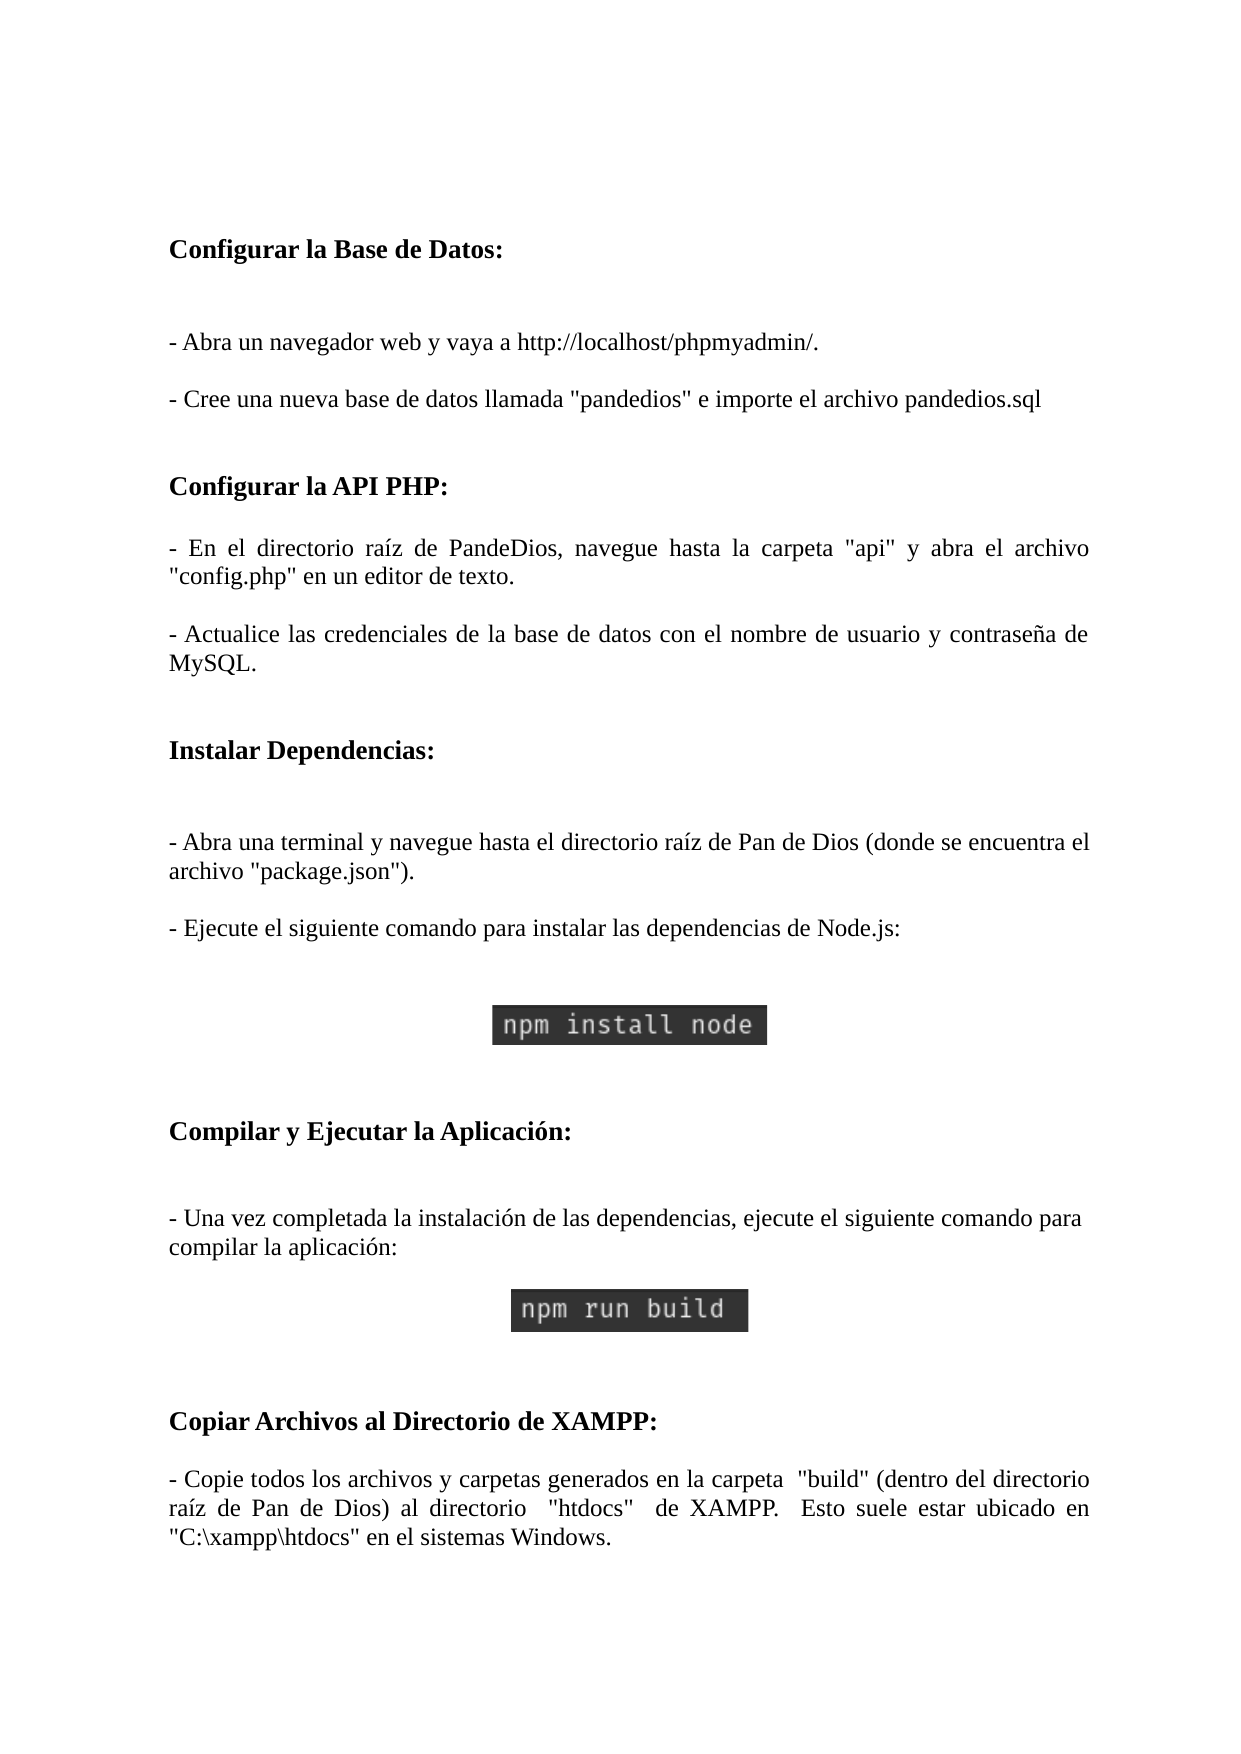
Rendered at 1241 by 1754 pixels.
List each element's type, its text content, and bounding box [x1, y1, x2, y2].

text - Actualice las credenciales de la base de datos con el nombre de usuario y contraseña de MySQL. [169, 619, 1091, 676]
text Compilar y Ejecutar la Aplicación: [169, 1115, 1091, 1146]
text Configurar la API PHP: [169, 470, 1091, 501]
text - En el directorio raíz de PandeDios, navegue hasta la carpeta "api" y abra el archivo "config.php" en un editor de texto. [169, 533, 1091, 590]
picture [511, 1289, 749, 1332]
picture [492, 1005, 768, 1045]
text compilar la aplicación: [169, 1232, 1091, 1261]
text - Una vez completada la instalación de las dependencias, ejecute el siguiente comando para [169, 1203, 1091, 1232]
text - Abra una terminal y navegue hasta el directorio raíz de Pan de Dios (donde se encuentra el archivo "package.json"). [169, 827, 1091, 885]
text Configurar la Base de Datos: [169, 233, 1091, 264]
text Instalar Dependencias: [169, 734, 1091, 765]
text Copiar Archivos al Directorio de XAMPP: [169, 1405, 1091, 1436]
text - Cree una nueva base de datos llamada "pandedios" e importe el archivo pandedios.sql [169, 384, 1091, 413]
text - Ejecute el siguiente comando para instalar las dependencias de Node.js: [169, 913, 1091, 942]
text - Copie todos los archivos y carpetas generados en la carpeta "build" (dentro del directorio raíz de Pan de Dios) al directorio "htdocs" de XAMPP. Esto suele estar ubicado en "C:\xampp\htdocs" en el sistemas Windows. [169, 1464, 1091, 1551]
text - Abra un navegador web y vaya a http://localhost/phpmyadmin/. [169, 327, 1091, 355]
